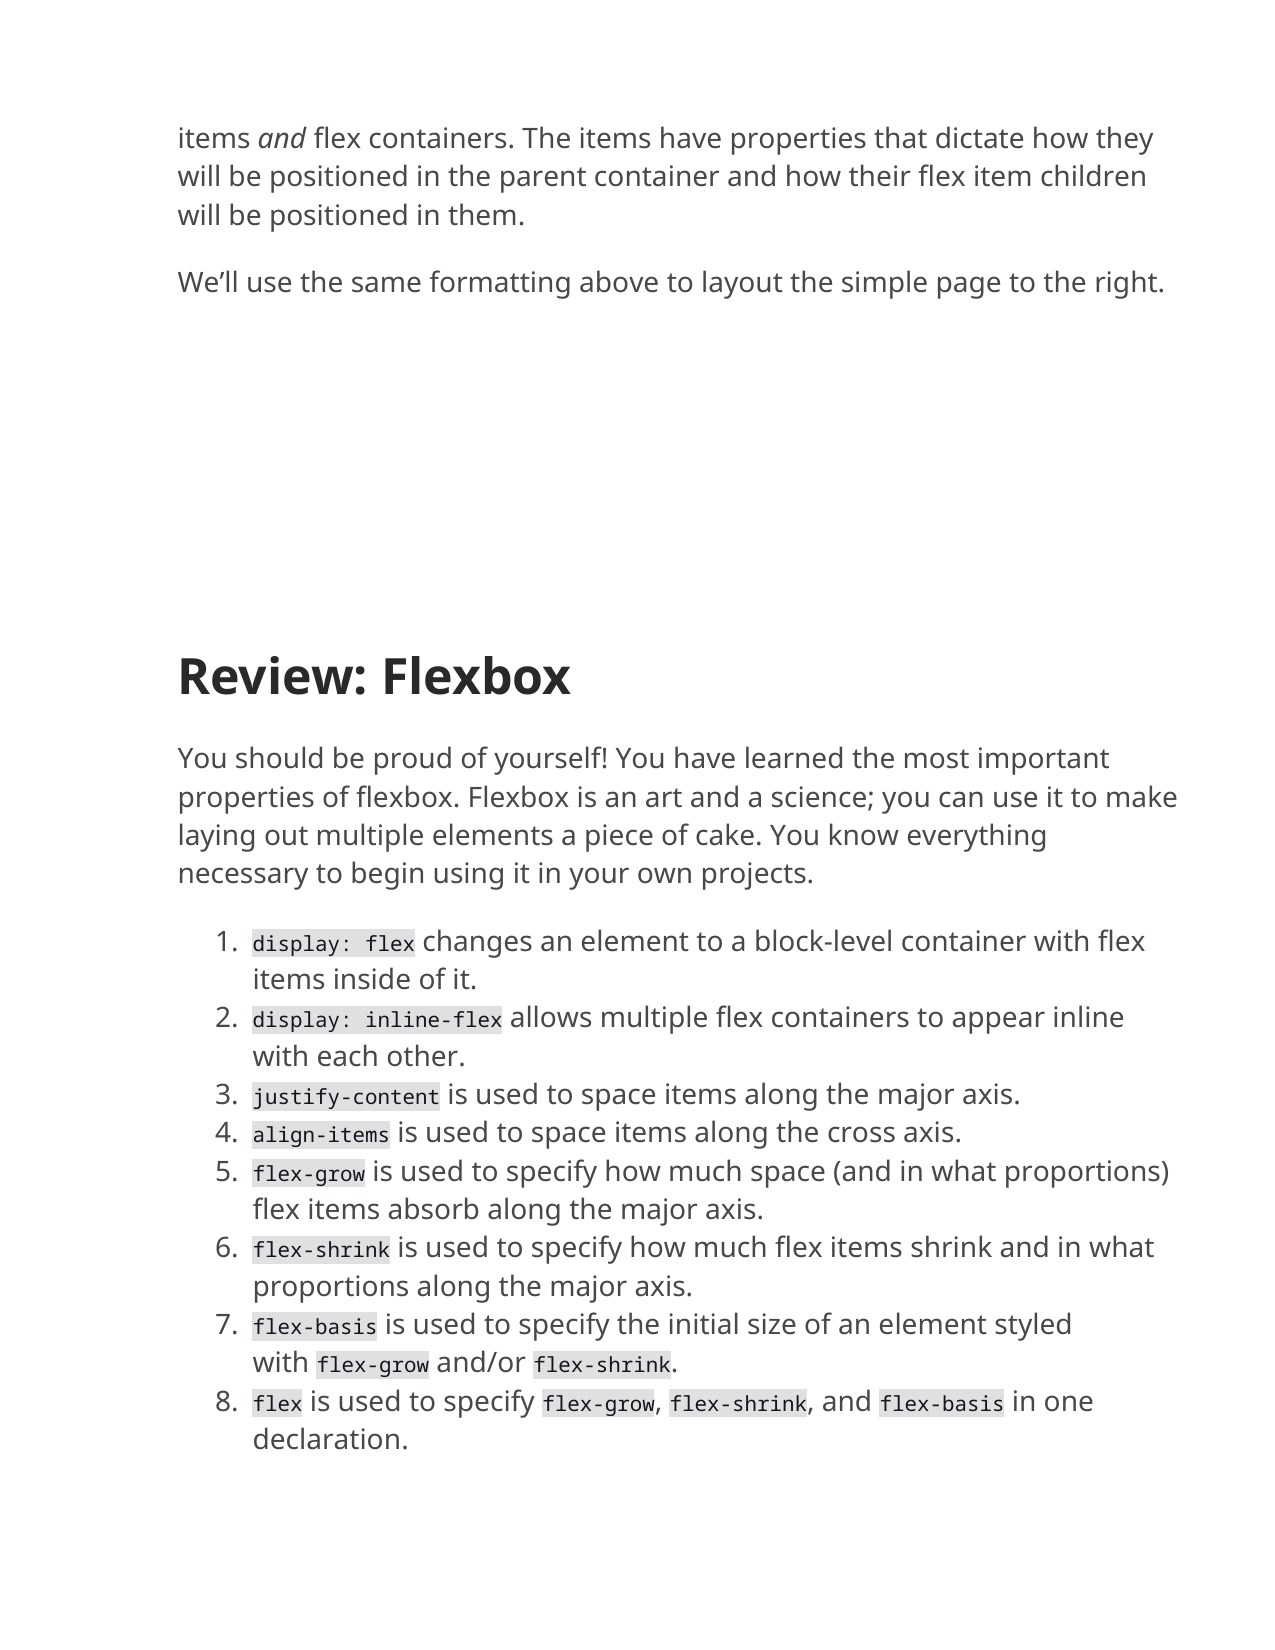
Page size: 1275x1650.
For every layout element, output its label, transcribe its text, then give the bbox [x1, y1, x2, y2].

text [177, 118, 1186, 233]
list flex is used to specify flex-grow, flex-shrink, and flex-basis in one declaration. [215, 1381, 1186, 1458]
list display: flex changes an element to a block-level container with flex items inside of it. [215, 921, 1186, 998]
list flex-basis is used to specify the initial size of an element styled with flex-grow and/or flex-shrink. [215, 1304, 1186, 1381]
list flex-shrink is used to specify how much flex items shrink and in what proportions along the major axis. [215, 1228, 1186, 1304]
text We’ll use the same formatting above to layout the simple page to the right. [177, 262, 1186, 301]
text You should be proud of yourself! You have learned the most important properties of flexbox. Flexbox is an art and a science; you can use it to make laying out multiple elements a piece of cake. You know everything necessary to begin using it in your own projects. [177, 738, 1186, 892]
list justify-content is used to space items along the major axis. [215, 1074, 1186, 1113]
subtitle Review: Flexbox [177, 641, 1186, 709]
list align-items is used to space items along the cross axis. [215, 1113, 1186, 1151]
list display: inline-flex allows multiple flex containers to appear inline with each other. [215, 998, 1186, 1074]
list flex-grow is used to specify how much space (and in what proportions) flex items absorb along the major axis. [215, 1151, 1186, 1228]
